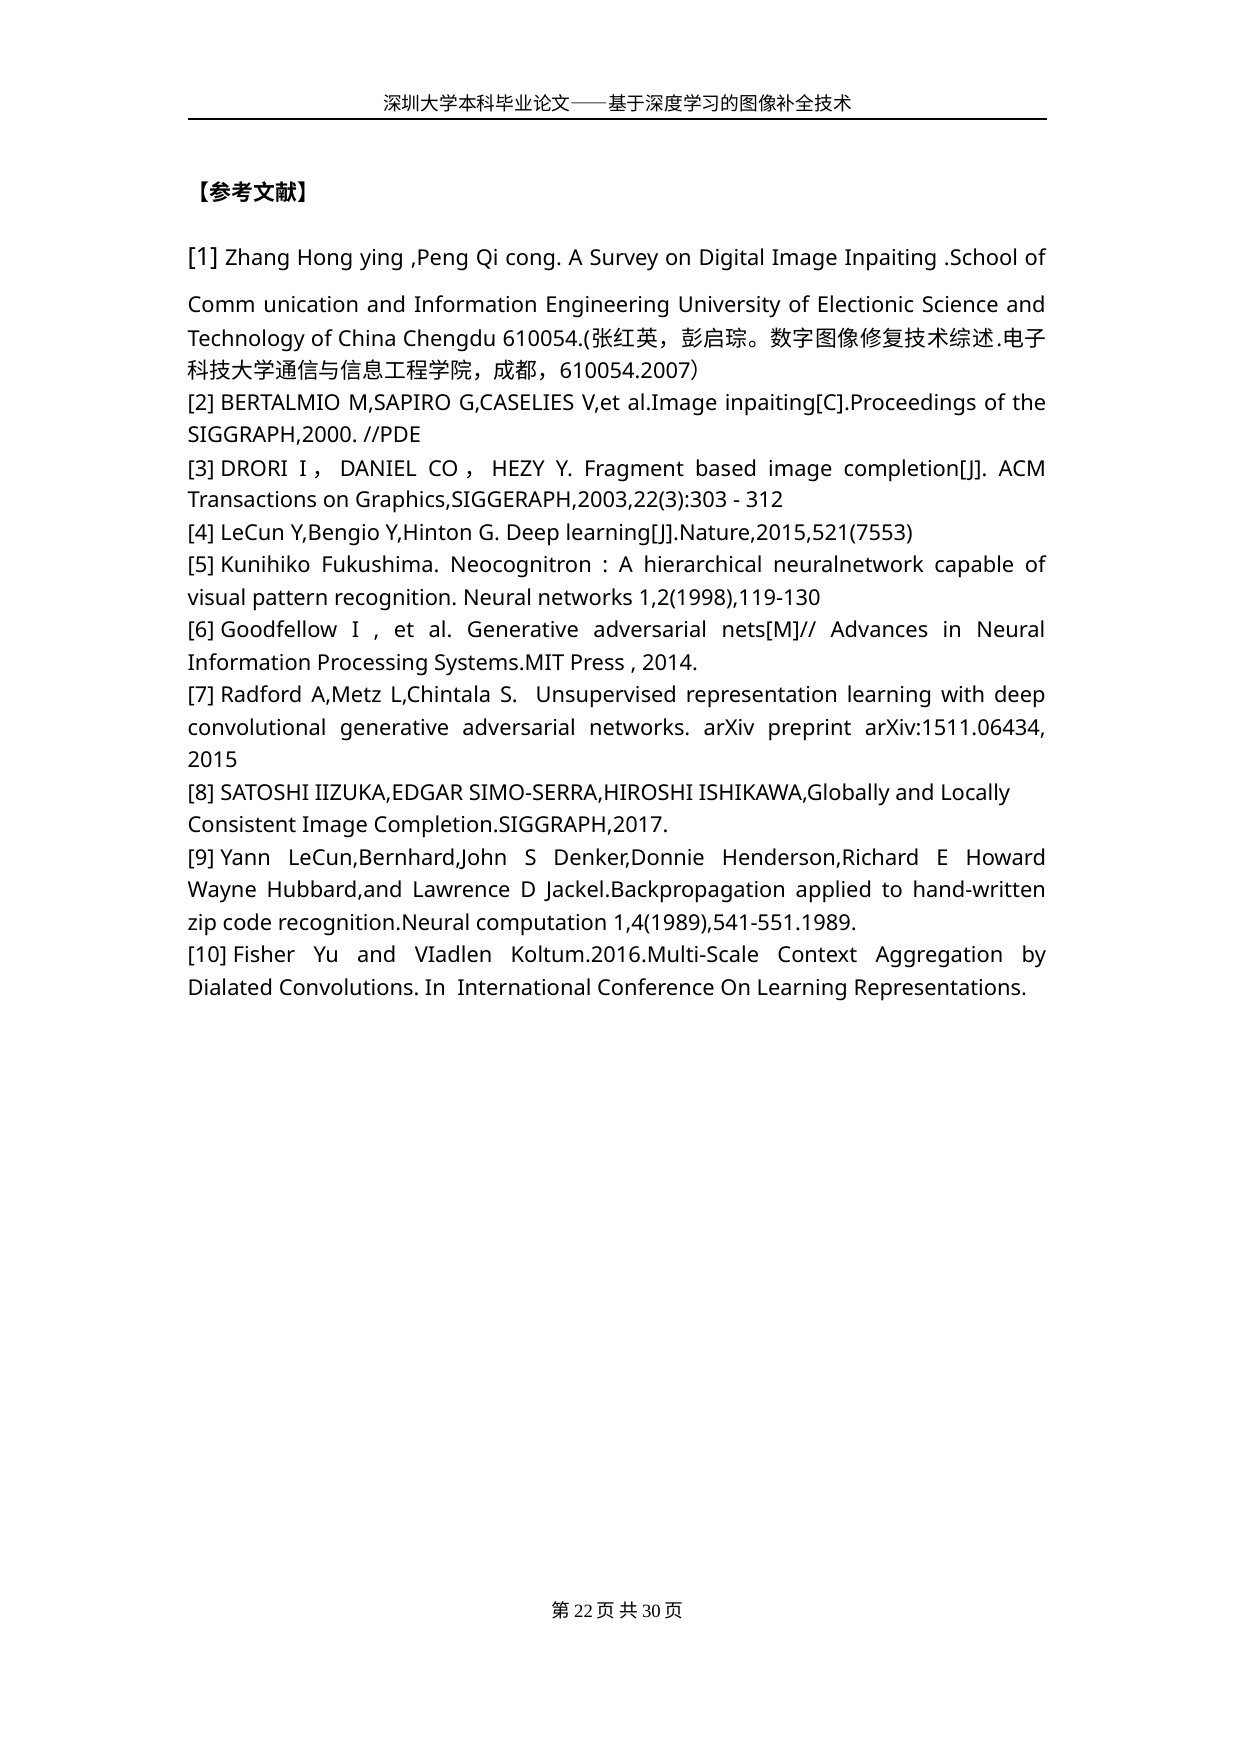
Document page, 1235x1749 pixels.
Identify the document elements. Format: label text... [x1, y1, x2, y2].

list BERTALMIO M,SAPIRO G,CASELIES V,et al.Image inpaiting[C].Proceedings of the SIGGRAPH,2000. //PDE [187, 386, 1047, 451]
list Goodfellow I , et al. Generative adversarial nets[M]// Advances in Neural Information Processing Systems.MIT Press , 2014. [187, 613, 1047, 678]
list Fisher Yu and VIadlen Koltum.2016.Multi-Scale Context Aggregation by Dialated Convolutions. In International Conference On Learning Representations. [187, 938, 1047, 1003]
list LeCun Y,Bengio Y,Hinton G. Deep learning[J].Nature,2015,521(7553) [187, 516, 1047, 548]
list DRORI I，DANIEL CO，HEZY Y. Fragment based image completion[J]. ACM Transactions on Graphics,SIGGERAPH,2003,22(3):303 - 312 [187, 451, 1047, 516]
list Kunihiko Fukushima. Neocognitron : A hierarchical neuralnetwork capable of visual pattern recognition. Neural networks 1,2(1998),119-130 [187, 548, 1047, 613]
list SATOSHI IIZUKA,EDGAR SIMO-SERRA,HIROSHI ISHIKAWA,Globally and Locally Consistent Image Completion.SIGGRAPH,2017. [187, 776, 1047, 841]
text 【参考文献】 [187, 174, 1047, 207]
list Zhang Hong ying ,Peng Qi cong. A Survey on Digital Image Inpaiting .School of Comm unication and Information Engineering University of Electionic Science and Technology of China Chengdu 610054.(张红英，彭启琮。数字图像修复技术综述.电子科技大学通信与信息工程学院，成都，610054.2007） [187, 223, 1047, 386]
list Yann LeCun,Bernhard,John S Denker,Donnie Henderson,Richard E Howard Wayne Hubbard,and Lawrence D Jackel.Backpropagation applied to hand-written zip code recognition.Neural computation 1,4(1989),541-551.1989. [187, 841, 1047, 938]
list Radford A,Metz L,Chintala S. Unsupervised representation learning with deep convolutional generative adversarial networks. arXiv preprint arXiv:1511.06434, 2015 [187, 678, 1047, 776]
